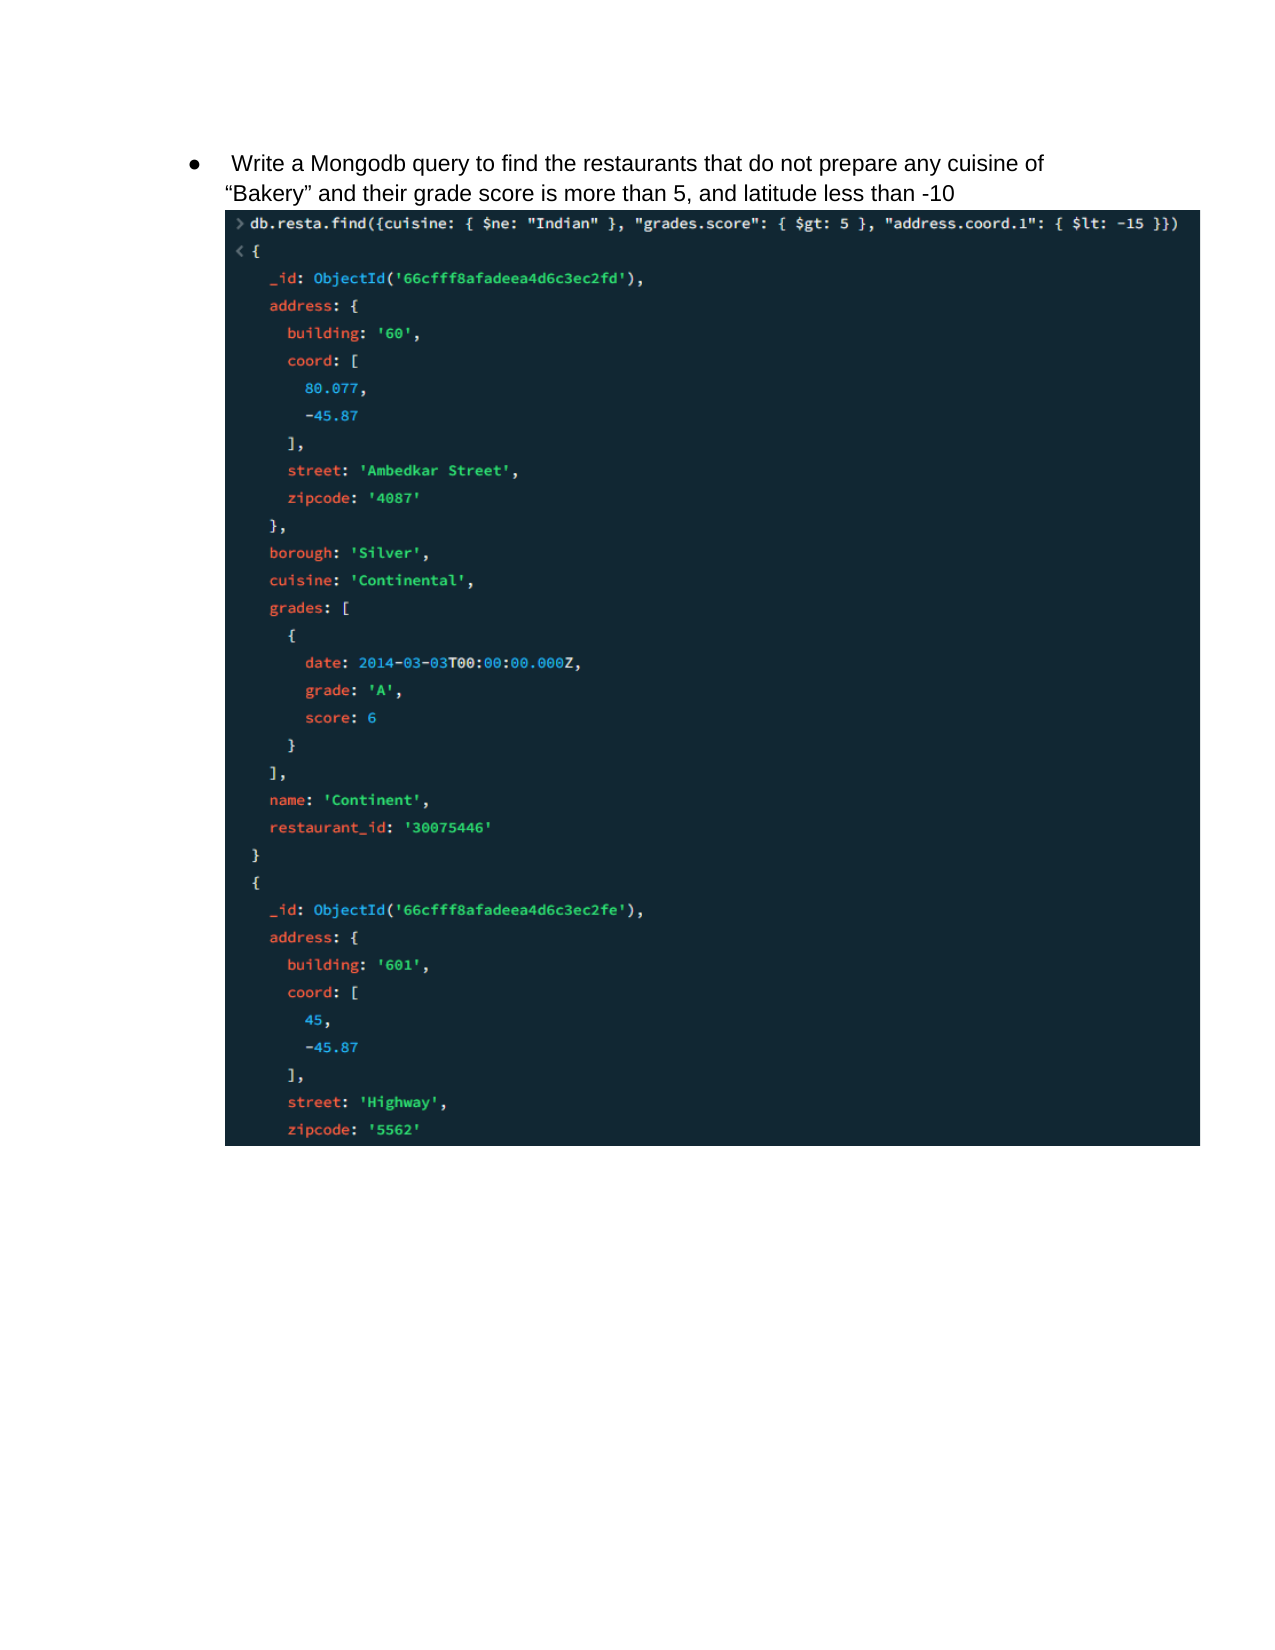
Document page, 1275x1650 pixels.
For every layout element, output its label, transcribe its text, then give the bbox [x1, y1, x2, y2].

list Write a Mongodb query to find the restaurants that do not prepare any cuisine of “Bakery” and their grade score is more than 5, and latitude less than -10 [187, 150, 1125, 207]
picture [225, 210, 1200, 1146]
